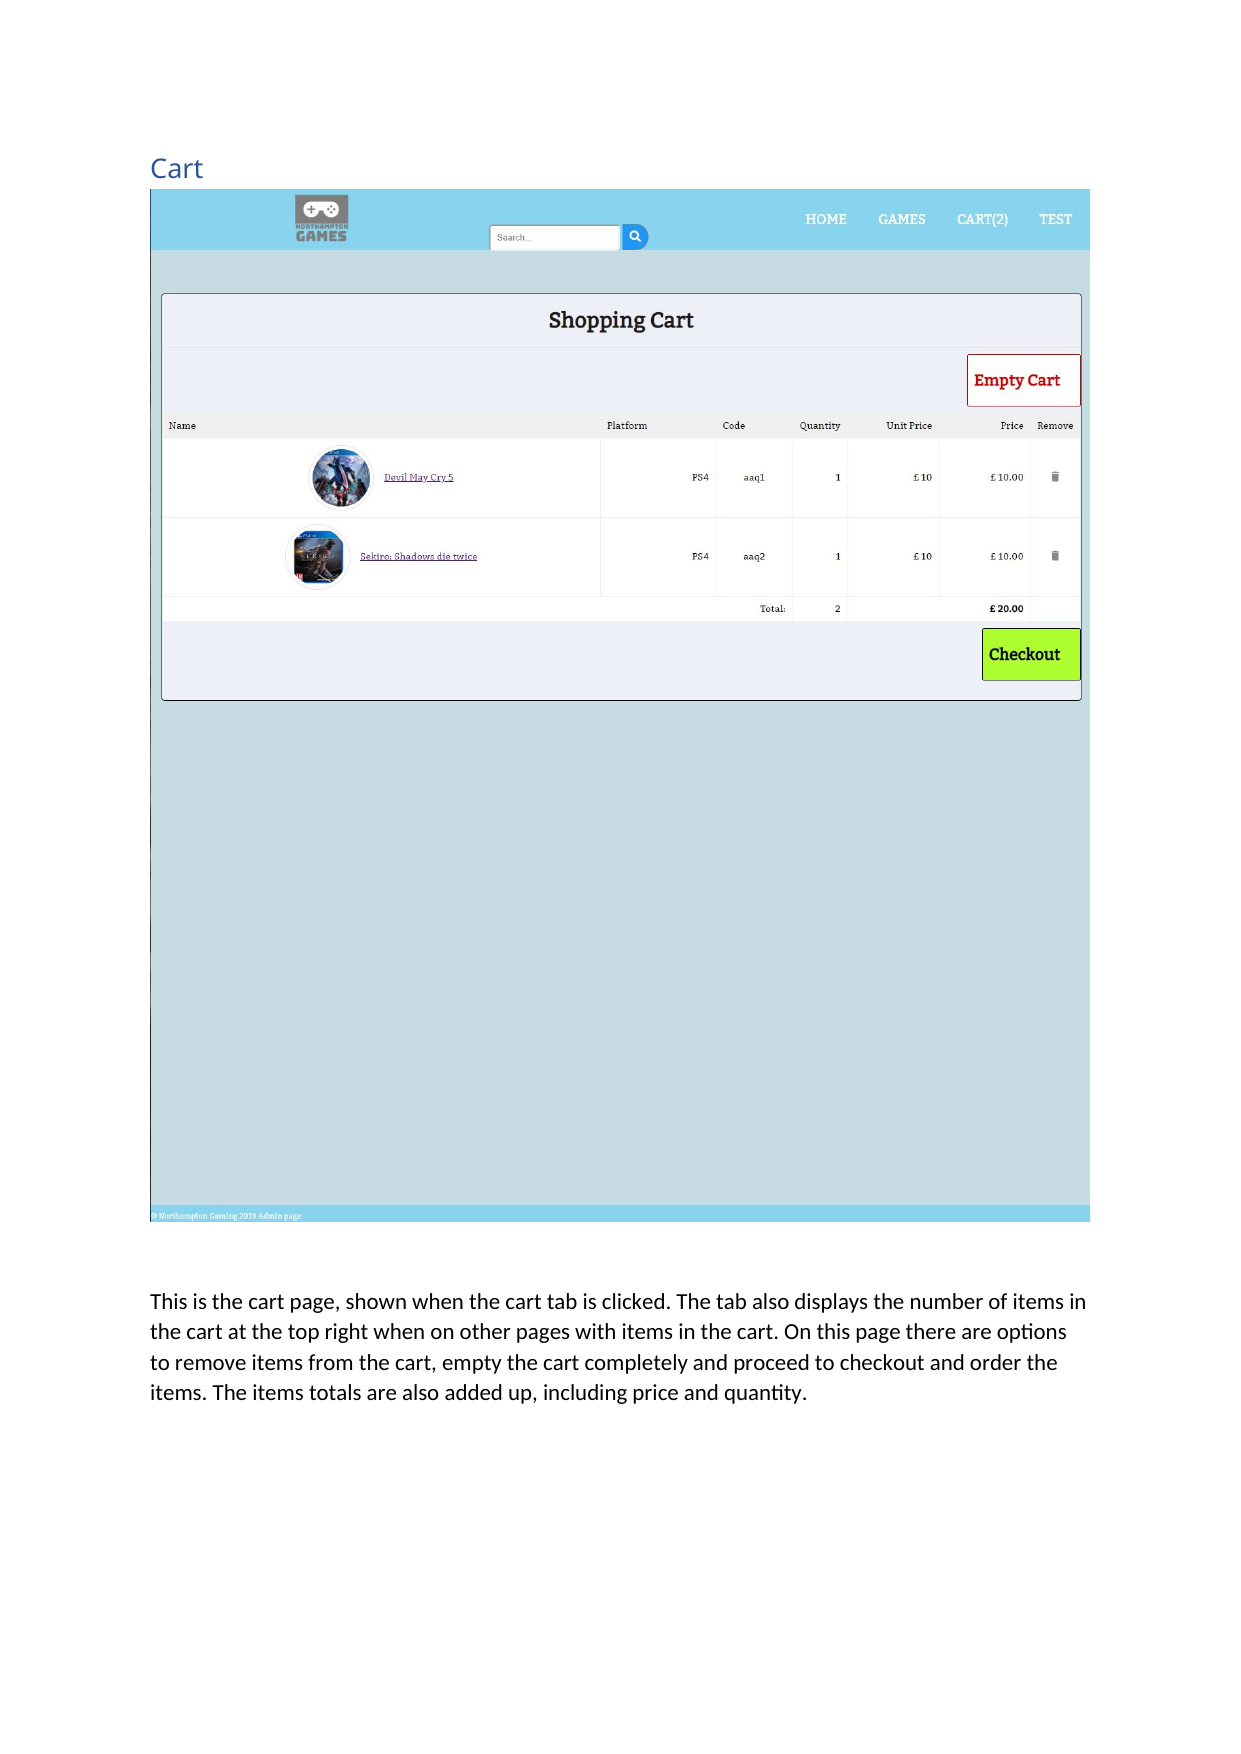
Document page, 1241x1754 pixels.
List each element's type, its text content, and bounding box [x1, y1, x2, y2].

picture [150, 189, 1091, 1222]
subtitle Cart [150, 150, 1090, 187]
text This is the cart page, shown when the cart tab is clicked. The tab also displays the number of items in the cart at the top right when on other pages with items in the cart. On this page there are options to remove items from the cart, empty the cart completely and proceed to checkout and order the items. The items totals are also added up, including price and quantity. [150, 1287, 1090, 1406]
